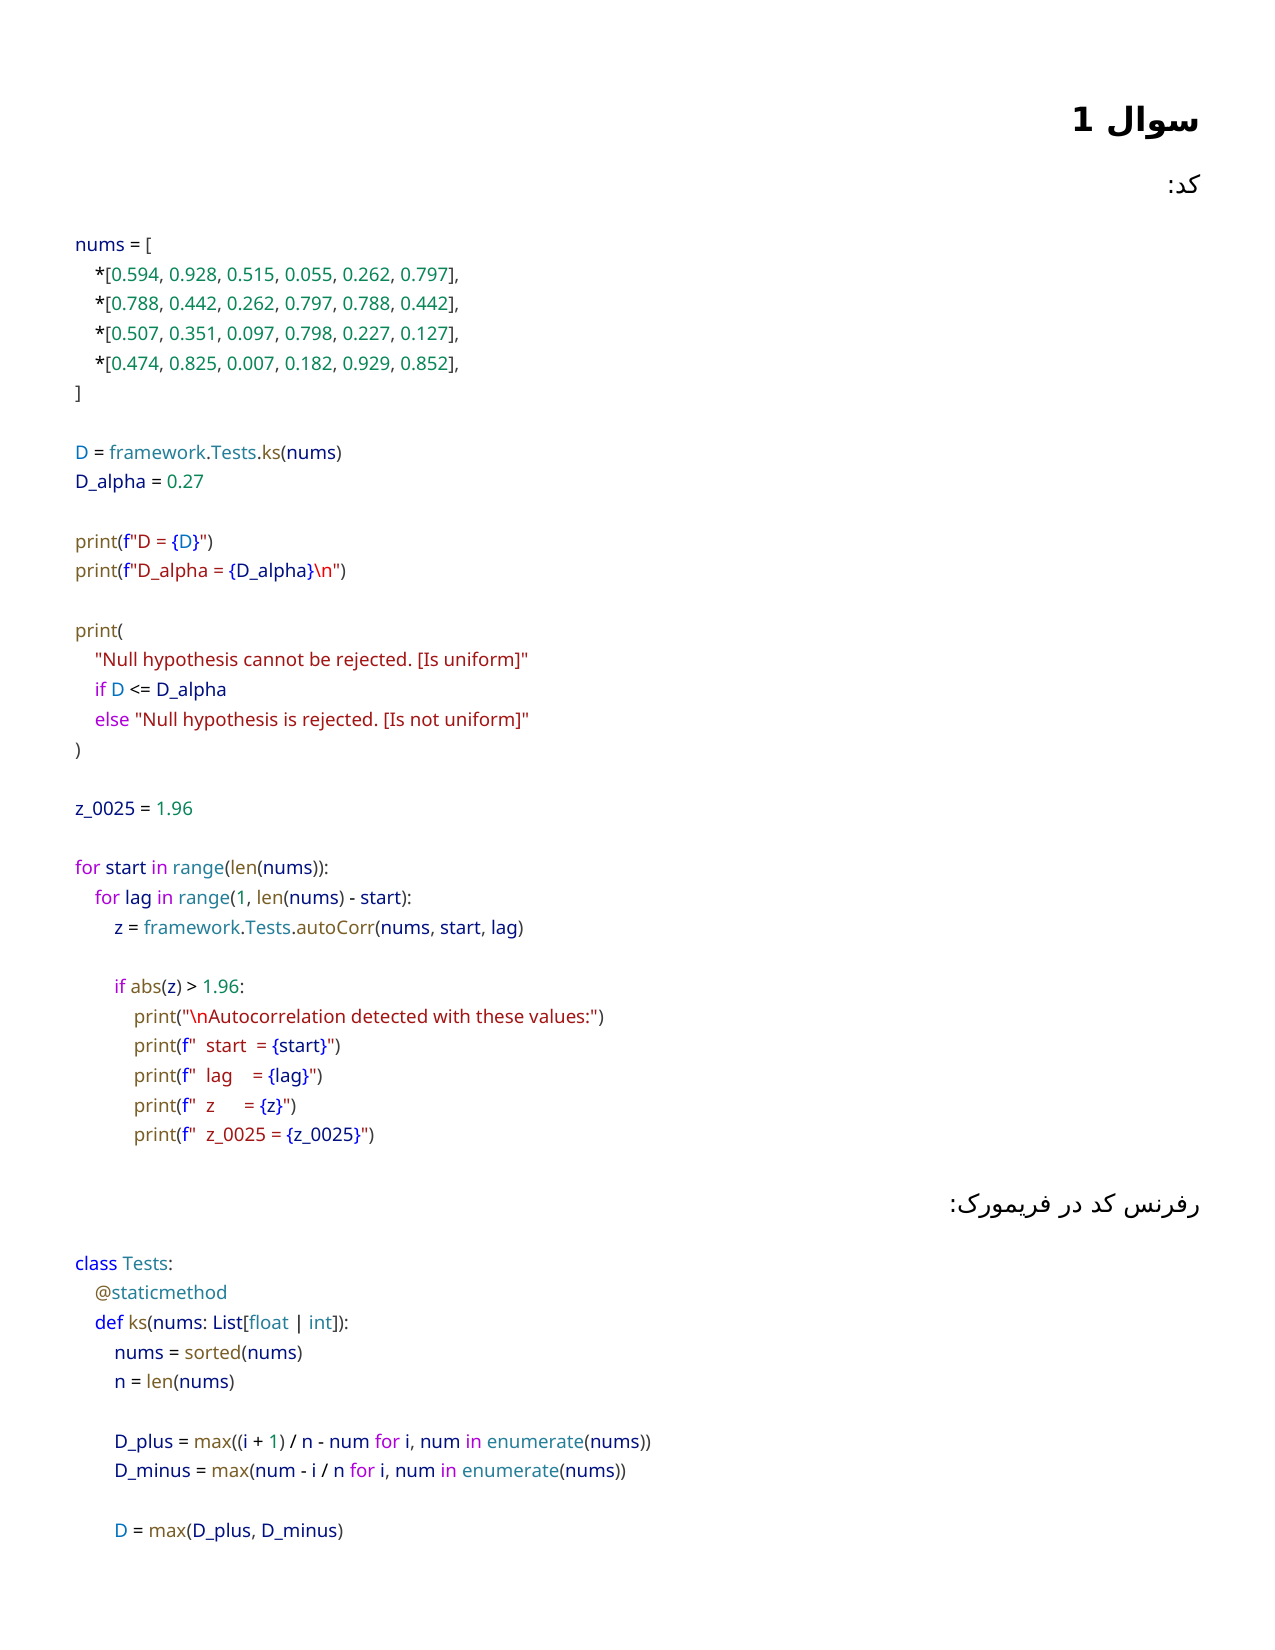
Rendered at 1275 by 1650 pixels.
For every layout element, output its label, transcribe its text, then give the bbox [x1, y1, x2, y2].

text print("\nAutocorrelation detected with these values:") [75, 999, 1200, 1028]
text for start in range(len(nums)): [75, 850, 1200, 880]
text nums = sorted(nums) [75, 1335, 1200, 1364]
text "Null hypothesis cannot be rejected. [Is uniform]" [75, 643, 1200, 672]
text if abs(z) > 1.96: [75, 969, 1200, 999]
text کد: [75, 171, 1200, 200]
text z_0025 = 1.96 [75, 791, 1200, 821]
text @staticmethod [75, 1276, 1200, 1305]
text ] [75, 375, 1200, 405]
text print(f"D_alpha = {D_alpha}\n") [75, 553, 1200, 583]
text *[0.594, 0.928, 0.515, 0.055, 0.262, 0.797], [75, 257, 1200, 286]
subtitle سوال 1 [75, 100, 1200, 139]
text n = len(nums) [75, 1364, 1200, 1394]
text رفرنس کد در فریمورک: [75, 1189, 1200, 1219]
text D = max(D_plus, D_minus) [75, 1513, 1200, 1543]
text ) [75, 732, 1200, 761]
text *[0.788, 0.442, 0.262, 0.797, 0.788, 0.442], [75, 286, 1200, 316]
text *[0.474, 0.825, 0.007, 0.182, 0.929, 0.852], [75, 346, 1200, 375]
text D_minus = max(num - i / n for i, num in enumerate(nums)) [75, 1454, 1200, 1483]
text print(f" z_0025 = {z_0025}") [75, 1118, 1200, 1147]
text D_alpha = 0.27 [75, 464, 1200, 494]
text print( [75, 613, 1200, 643]
text for lag in range(1, len(nums) - start): [75, 880, 1200, 910]
text print(f" start = {start}") [75, 1028, 1200, 1058]
text *[0.507, 0.351, 0.097, 0.798, 0.227, 0.127], [75, 316, 1200, 346]
text nums = [ [75, 227, 1200, 257]
text D_plus = max((i + 1) / n - num for i, num in enumerate(nums)) [75, 1424, 1200, 1454]
text D = framework.Tests.ks(nums) [75, 435, 1200, 464]
text if D <= D_alpha [75, 672, 1200, 702]
text print(f"D = {D}") [75, 524, 1200, 553]
text z = framework.Tests.autoCorr(nums, start, lag) [75, 910, 1200, 939]
text else "Null hypothesis is rejected. [Is not uniform]" [75, 702, 1200, 732]
text class Tests: [75, 1246, 1200, 1276]
text print(f" lag = {lag}") [75, 1058, 1200, 1088]
text print(f" z = {z}") [75, 1088, 1200, 1118]
text def ks(nums: List[float | int]): [75, 1305, 1200, 1335]
